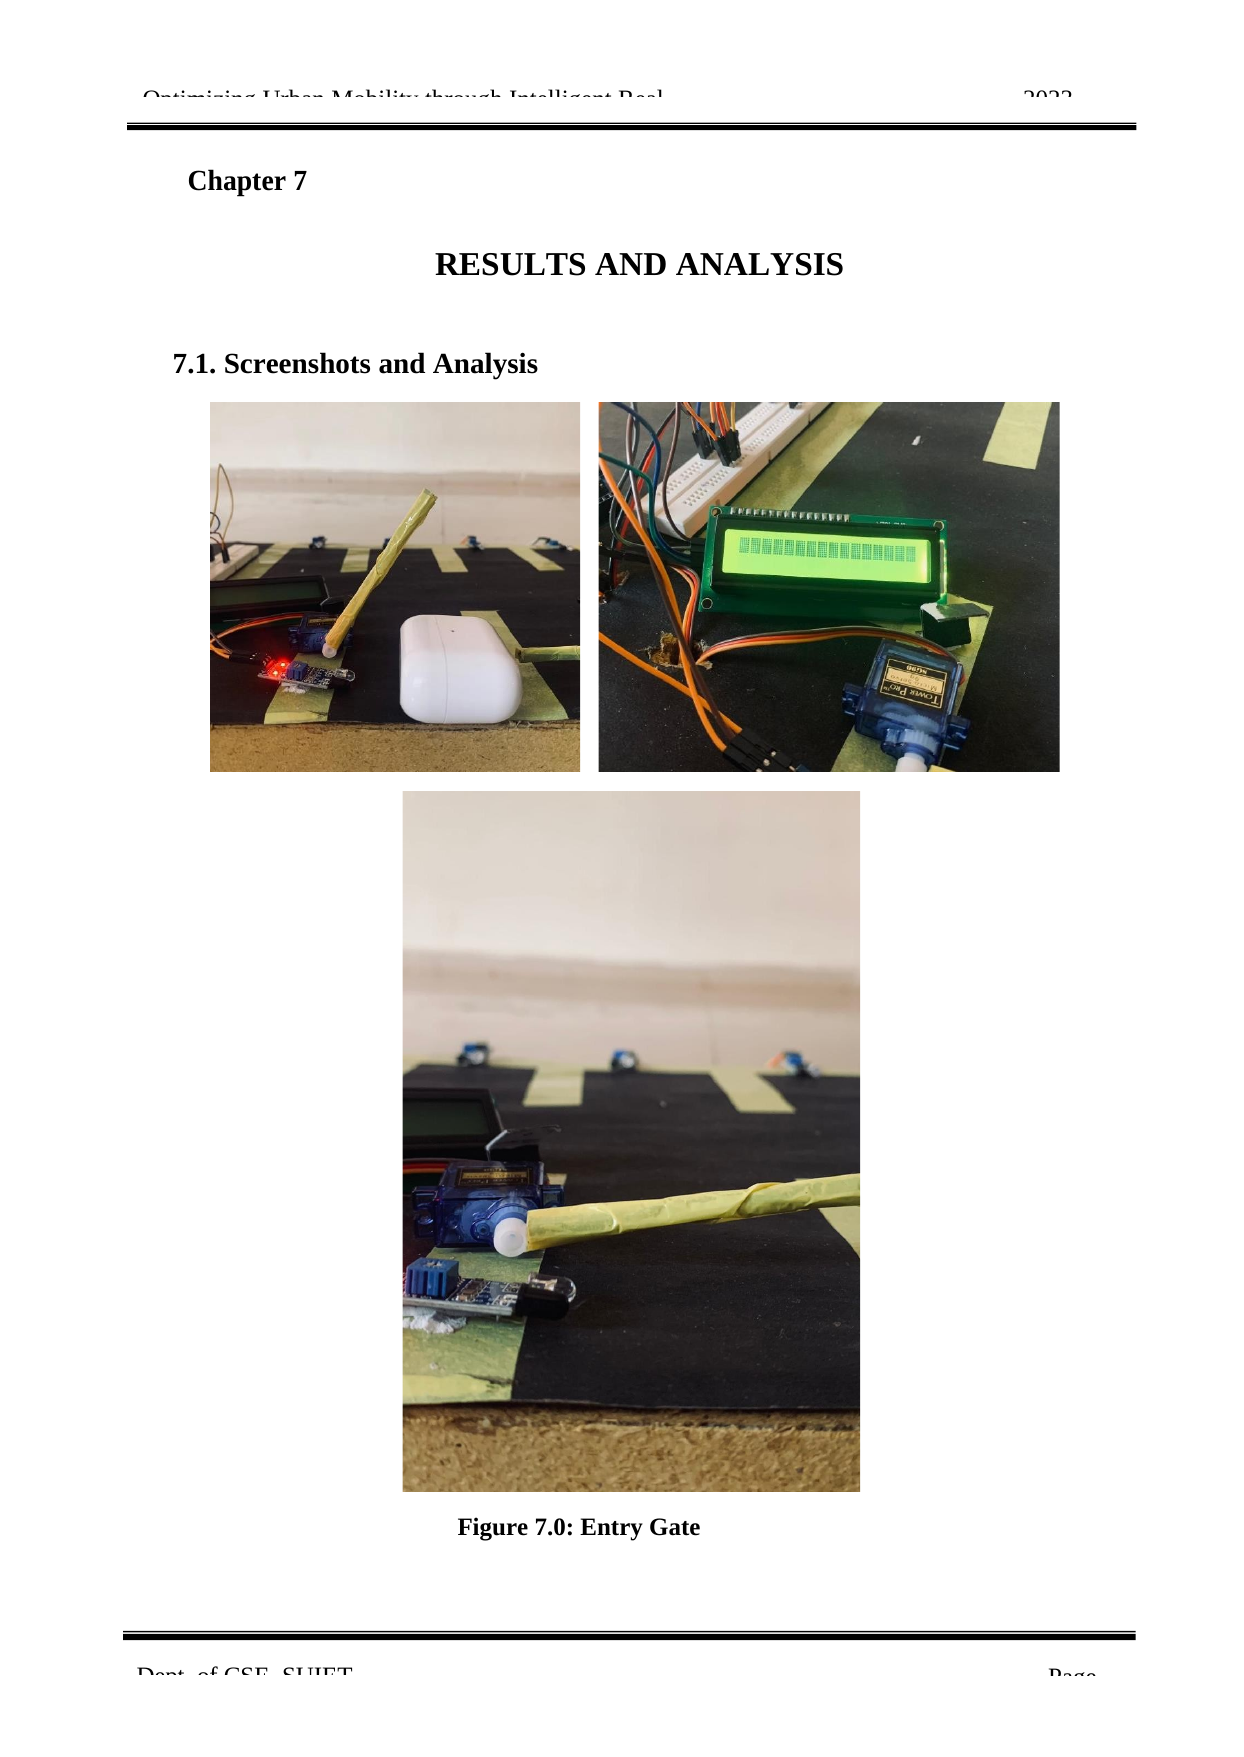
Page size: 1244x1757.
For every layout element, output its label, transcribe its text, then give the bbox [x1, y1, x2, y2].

text Chapter 7 [187, 163, 1106, 197]
picture [598, 402, 1060, 772]
text RESULTS AND ANALYSIS [326, 244, 953, 282]
subtitle 7.1. Screenshots and Analysis [172, 346, 1106, 379]
picture [402, 791, 861, 1492]
picture [210, 402, 580, 772]
